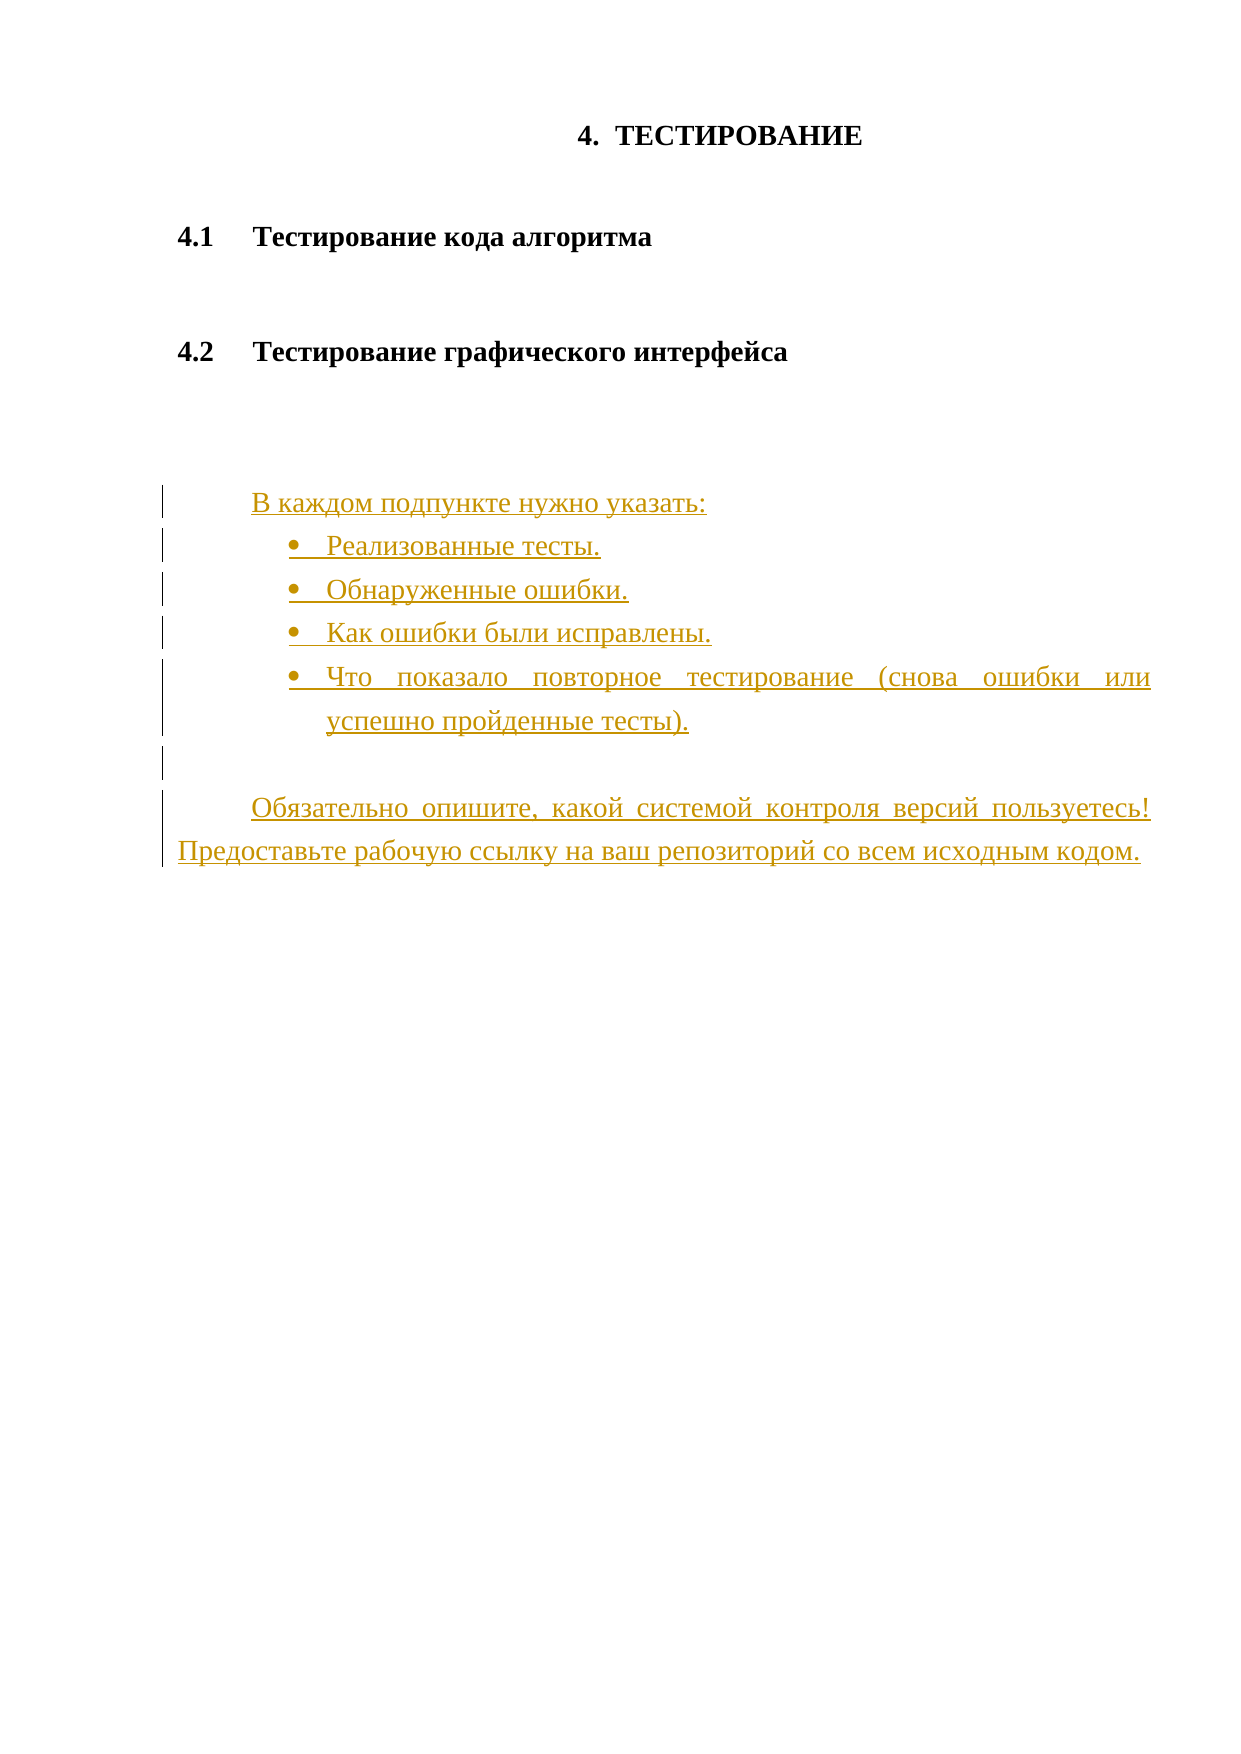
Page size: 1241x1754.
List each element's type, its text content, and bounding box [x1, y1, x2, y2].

list Тестирование кода алгоритма [177, 219, 1152, 252]
list Тестирование графического интерфейса [177, 334, 1152, 367]
list Тестирование [288, 118, 1152, 152]
